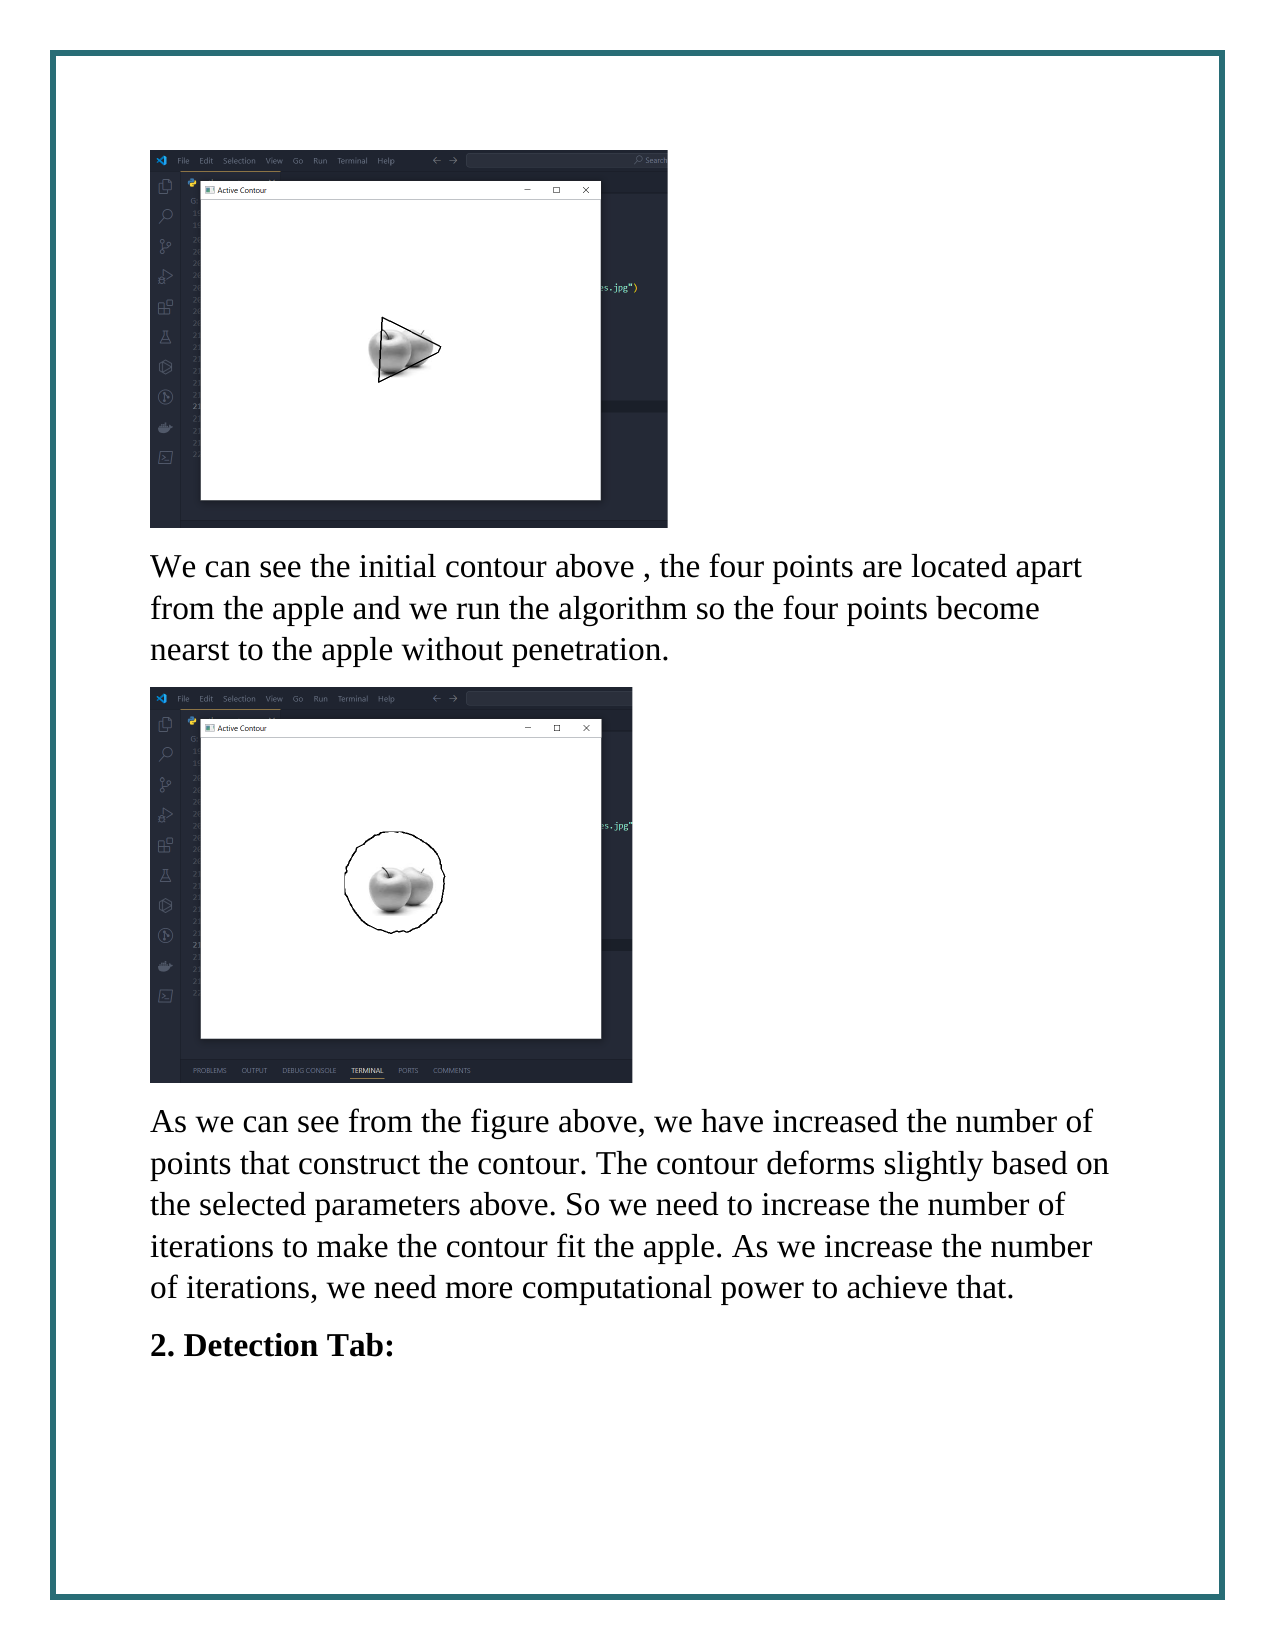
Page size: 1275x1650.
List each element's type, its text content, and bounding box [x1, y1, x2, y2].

picture [150, 150, 668, 528]
text As we can see from the figure above, we have increased the number of points that construct the contour. The contour deforms slightly based on the selected parameters above. So we need to increase the number of iterations to make the contour fit the apple. As we increase the number of iterations, we need more computational power to achieve that. [150, 1102, 1125, 1306]
picture [150, 687, 633, 1083]
text We can see the initial contour above , the four points are located apart from the apple and we run the algorithm so the four points become nearst to the apple without penetration. [150, 547, 1125, 668]
text 2. Detection Tab: [150, 1325, 1125, 1363]
